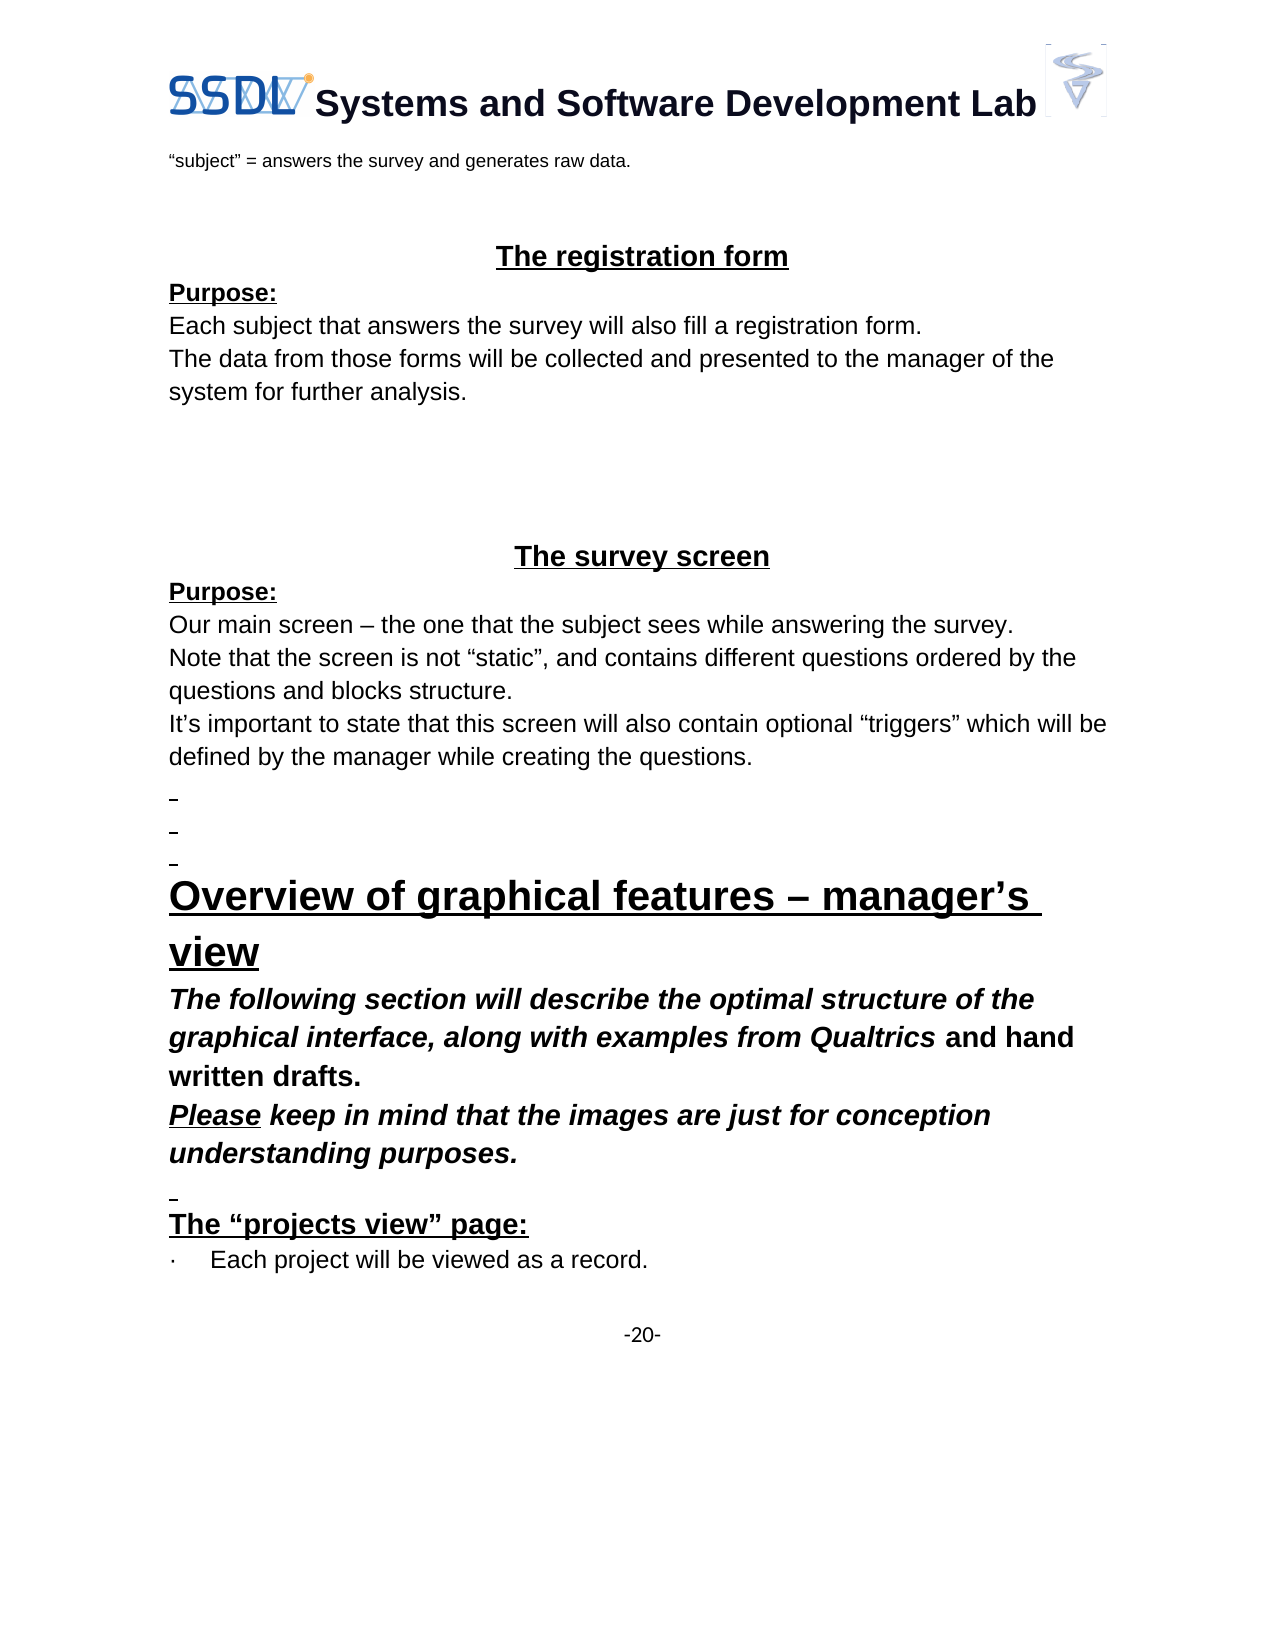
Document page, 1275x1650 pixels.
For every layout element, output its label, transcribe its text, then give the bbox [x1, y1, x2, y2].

picture [1045, 44, 1107, 117]
text The following section will describe the optimal structure of the graphical interface, along with examples from Qualtrics and hand written drafts. [169, 982, 1116, 1093]
text · Each project will be viewed as a record. [169, 1245, 1116, 1274]
text The survey screen [169, 538, 1116, 572]
text The registration form [169, 239, 1116, 273]
text Note that the screen is not “static”, and contains different questions ordered by the questions and blocks structure. [169, 643, 1116, 705]
text Our main screen – the one that the subject sees while answering the survey. [169, 610, 1116, 639]
text The “projects view” page: [169, 1207, 1116, 1240]
picture [168, 71, 315, 117]
text Each subject that answers the survey will also fill a registration form. [169, 311, 1116, 339]
text Purpose: [169, 278, 1116, 306]
text Overview of graphical features – manager’s view [169, 872, 1116, 975]
text Purpose: [169, 577, 1116, 606]
text The data from those forms will be collected and presented to the manager of the system for further analysis. [169, 344, 1116, 406]
text Please keep in mind that the images are just for conception understanding purposes. [169, 1098, 1116, 1170]
text It’s important to state that this screen will also contain optional “triggers” which will be defined by the manager while creating the questions. [169, 709, 1116, 771]
text “subject” = answers the survey and generates raw data. [169, 150, 1116, 172]
